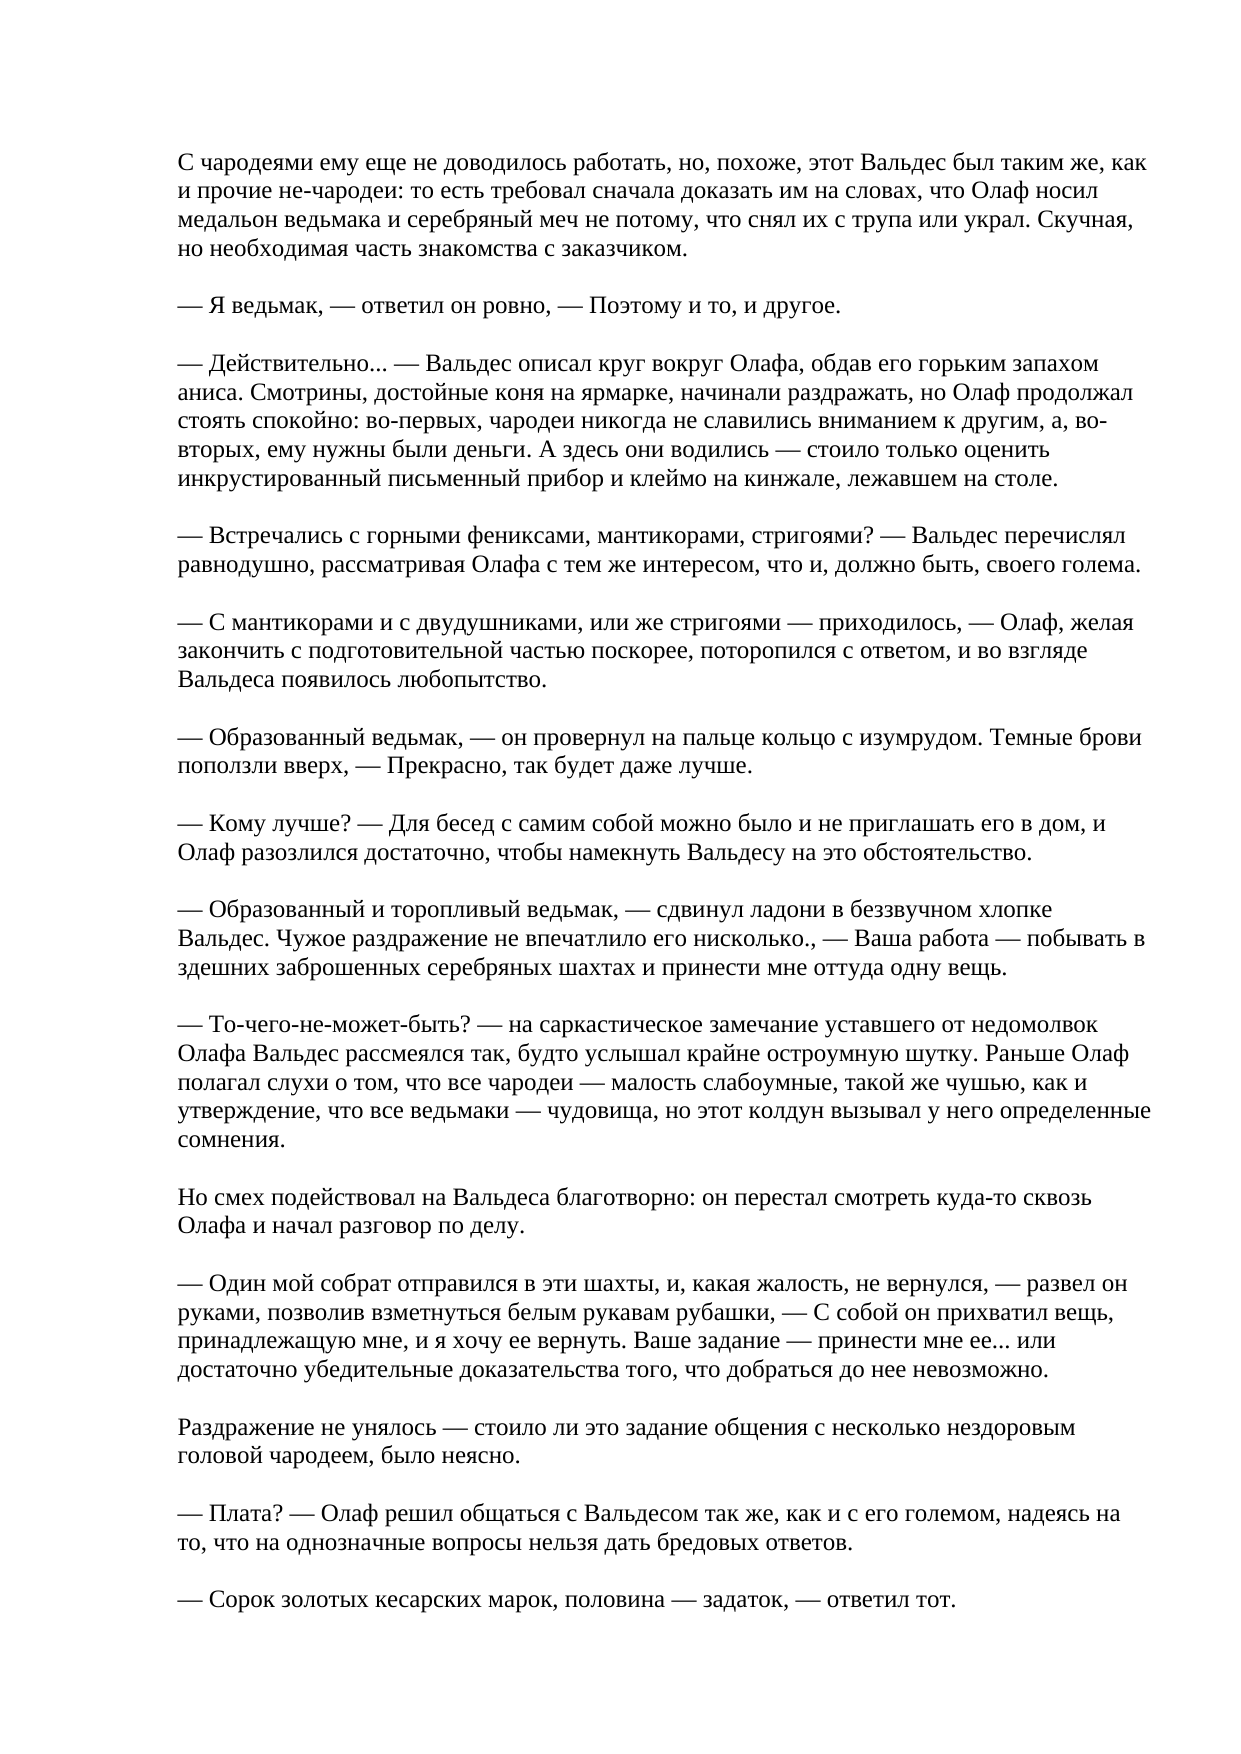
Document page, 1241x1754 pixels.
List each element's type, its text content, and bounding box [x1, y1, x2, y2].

text — Действительно... — Вальдес описал круг вокруг Олафа, обдав его горьким запахом аниса. Смотрины, достойные коня на ярмарке, начинали раздражать, но Олаф продолжал стоять спокойно: во-первых, чародеи никогда не славились вниманием к другим, а, во-вторых, ему нужны были деньги. А здесь они водились — стоило только оценить инкрустированный письменный прибор и клеймо на кинжале, лежавшем на столе. [177, 348, 1152, 492]
text — Сорок золотых кесарских марок, половина — задаток, — ответил тот. [177, 1584, 1152, 1613]
text — С мантикорами и с двудушниками, или же стригоями — приходилось, — Олаф, желая закончить с подготовительной частью поскорее, поторопился с ответом, и во взгляде Вальдеса появилось любопытство. [177, 607, 1152, 693]
text С чародеями ему еще не доводилось работать, но, похоже, этот Вальдес был таким же, как и прочие не-чародеи: то есть требовал сначала доказать им на словах, что Олаф носил медальон ведьмака и серебряный меч не потому, что снял их с трупа или украл. Скучная, но необходимая часть знакомства с заказчиком. [177, 147, 1152, 262]
text Но смех подействовал на Вальдеса благотворно: он перестал смотреть куда-то сквозь Олафа и начал разговор по делу. [177, 1182, 1152, 1239]
text — Кому лучше? — Для бесед с самим собой можно было и не приглашать его в дом, и Олаф разозлился достаточно, чтобы намекнуть Вальдесу на это обстоятельство. [177, 808, 1152, 866]
text — Я ведьмак, — ответил он ровно, — Поэтому и то, и другое. [177, 291, 1152, 319]
text — Встречались с горными фениксами, мантикорами, стригоями? — Вальдес перечислял равнодушно, рассматривая Олафа с тем же интересом, что и, должно быть, своего голема. [177, 521, 1152, 578]
text — Образованный ведьмак, — он провернул на пальце кольцо с изумрудом. Темные брови поползли вверх, — Прекрасно, так будет даже лучше. [177, 722, 1152, 779]
text — Плата? — Олаф решил общаться с Вальдесом так же, как и с его големом, надеясь на то, что на однозначные вопросы нельзя дать бредовых ответов. [177, 1498, 1152, 1556]
text — Образованный и торопливый ведьмак, — сдвинул ладони в беззвучном хлопке Вальдес. Чужое раздражение не впечатлило его нисколько., — Ваша работа — побывать в здешних заброшенных серебряных шахтах и принести мне оттуда одну вещь. [177, 894, 1152, 981]
text — Один мой собрат отправился в эти шахты, и, какая жалость, не вернулся, — развел он руками, позволив взметнуться белым рукавам рубашки, — С собой он прихватил вещь, принадлежащую мне, и я хочу ее вернуть. Ваше задание — принести мне ее... или достаточно убедительные доказательства того, что добраться до нее невозможно. [177, 1268, 1152, 1383]
text Раздражение не унялось — стоило ли это задание общения с несколько нездоровым головой чародеем, было неясно. [177, 1412, 1152, 1469]
text — То-чего-не-может-быть? — на саркастическое замечание уставшего от недомолвок Олафа Вальдес рассмеялся так, будто услышал крайне остроумную шутку. Раньше Олаф полагал слухи о том, что все чародеи — малость слабоумные, такой же чушью, как и утверждение, что все ведьмаки — чудовища, но этот колдун вызывал у него определенные сомнения. [177, 1009, 1152, 1153]
